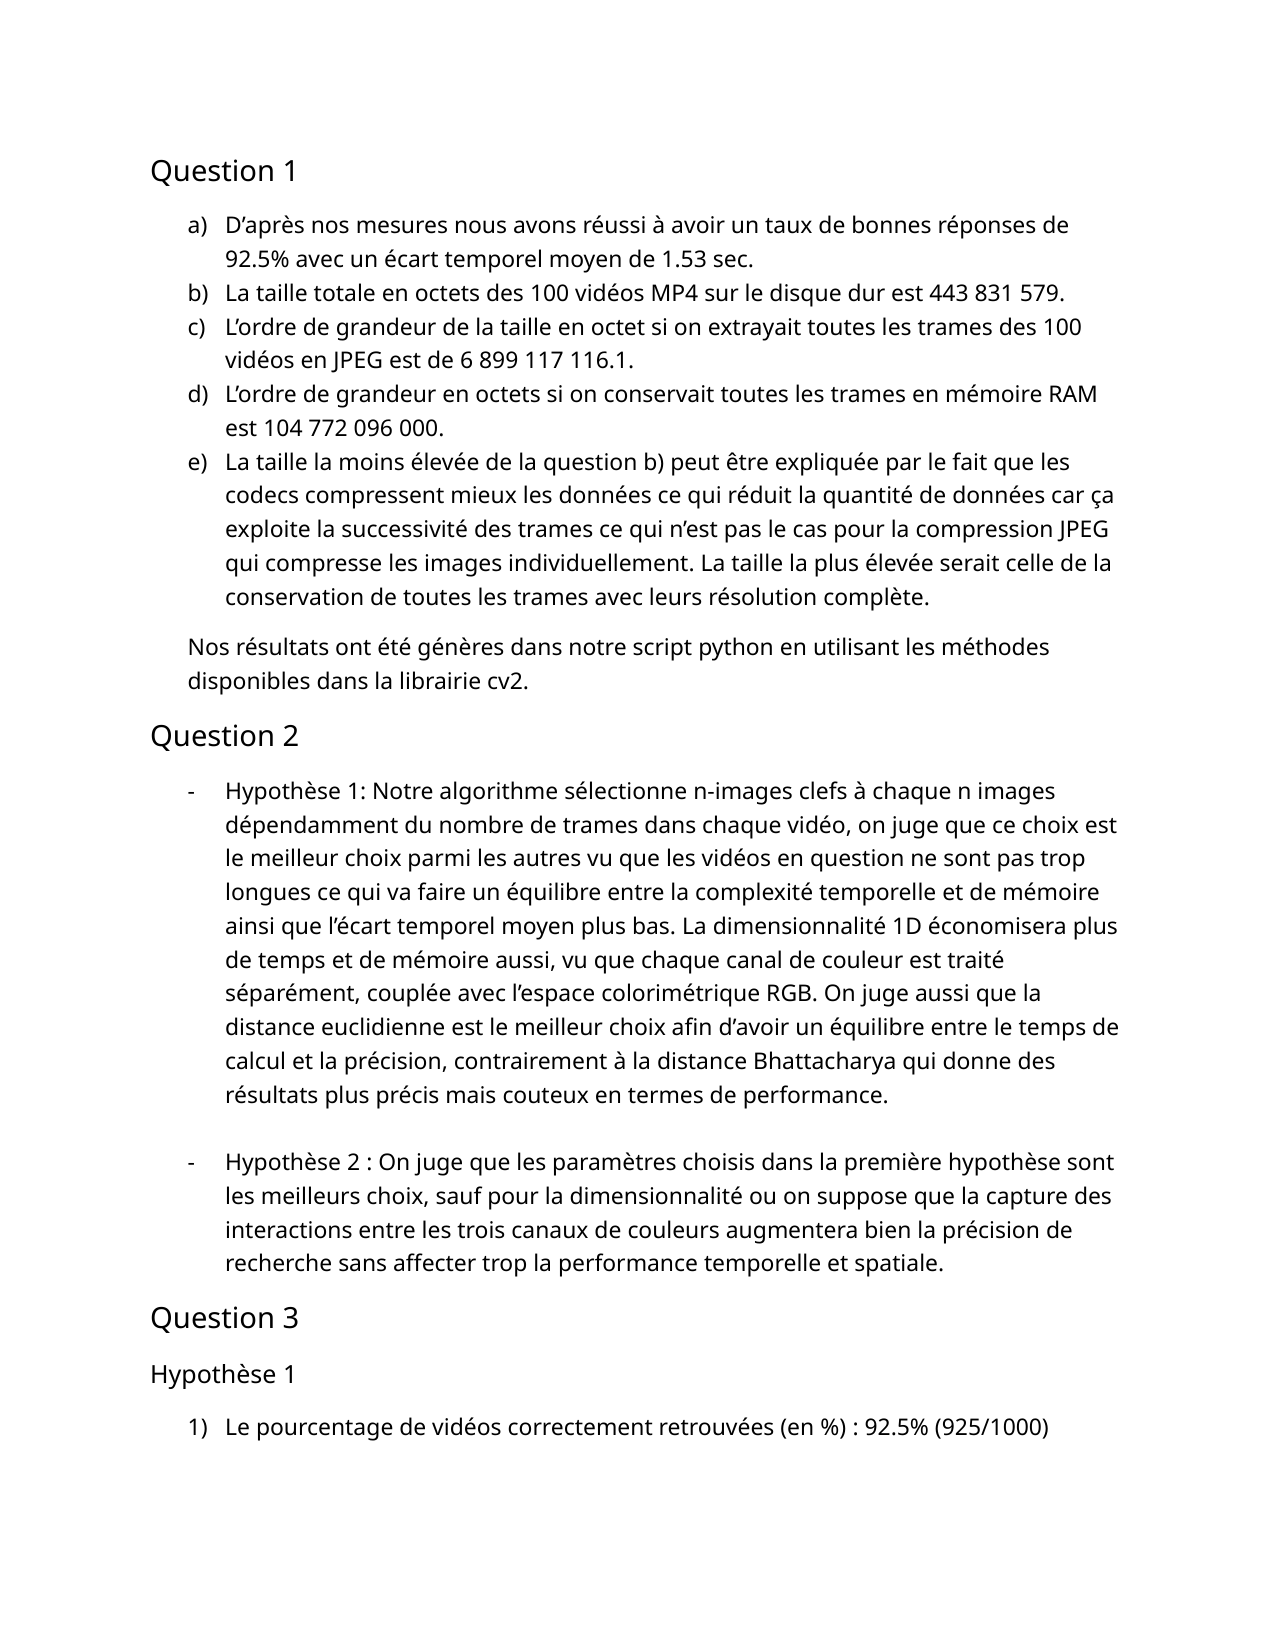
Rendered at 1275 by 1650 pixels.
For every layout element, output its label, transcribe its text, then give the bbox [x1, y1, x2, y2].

text Hypothèse 1 [150, 1357, 1125, 1391]
list D’après nos mesures nous avons réussi à avoir un taux de bonnes réponses de 92.5% avec un écart temporel moyen de 1.53 sec. [187, 209, 1125, 274]
text Question 2 [150, 715, 1125, 755]
list Le pourcentage de vidéos correctement retrouvées (en %) : 92.5% (925/1000) [187, 1411, 1125, 1442]
text Nos résultats ont été génères dans notre script python en utilisant les méthodes disponibles dans la librairie cv2. [187, 631, 1125, 696]
list Hypothèse 2 : On juge que les paramètres choisis dans la première hypothèse sont les meilleurs choix, sauf pour la dimensionnalité ou on suppose que la capture des interactions entre les trois canaux de couleurs augmentera bien la précision de recherche sans affecter trop la performance temporelle et spatiale. [187, 1146, 1125, 1278]
list La taille la moins élevée de la question b) peut être expliquée par le fait que les codecs compressent mieux les données ce qui réduit la quantité de données car ça exploite la successivité des trames ce qui n’est pas le cas pour la compression JPEG qui compresse les images individuellement. La taille la plus élevée serait celle de la conservation de toutes les trames avec leurs résolution complète. [187, 446, 1125, 612]
text Question 3 [150, 1298, 1125, 1337]
list Hypothèse 1: Notre algorithme sélectionne n-images clefs à chaque n images dépendamment du nombre de trames dans chaque vidéo, on juge que ce choix est le meilleur choix parmi les autres vu que les vidéos en question ne sont pas trop longues ce qui va faire un équilibre entre la complexité temporelle et de mémoire ainsi que l’écart temporel moyen plus bas. La dimensionnalité 1D économisera plus de temps et de mémoire aussi, vu que chaque canal de couleur est traité séparément, couplée avec l’espace colorimétrique RGB. On juge aussi que la distance euclidienne est le meilleur choix afin d’avoir un équilibre entre le temps de calcul et la précision, contrairement à la distance Bhattacharya qui donne des résultats plus précis mais couteux en termes de performance. [187, 775, 1125, 1110]
list L’ordre de grandeur de la taille en octet si on extrayait toutes les trames des 100 vidéos en JPEG est de 6 899 117 116.1. [187, 311, 1125, 376]
text Question 1 [150, 150, 1125, 190]
list La taille totale en octets des 100 vidéos MP4 sur le disque dur est 443 831 579. [187, 277, 1125, 308]
list L’ordre de grandeur en octets si on conservait toutes les trames en mémoire RAM est 104 772 096 000. [187, 378, 1125, 443]
